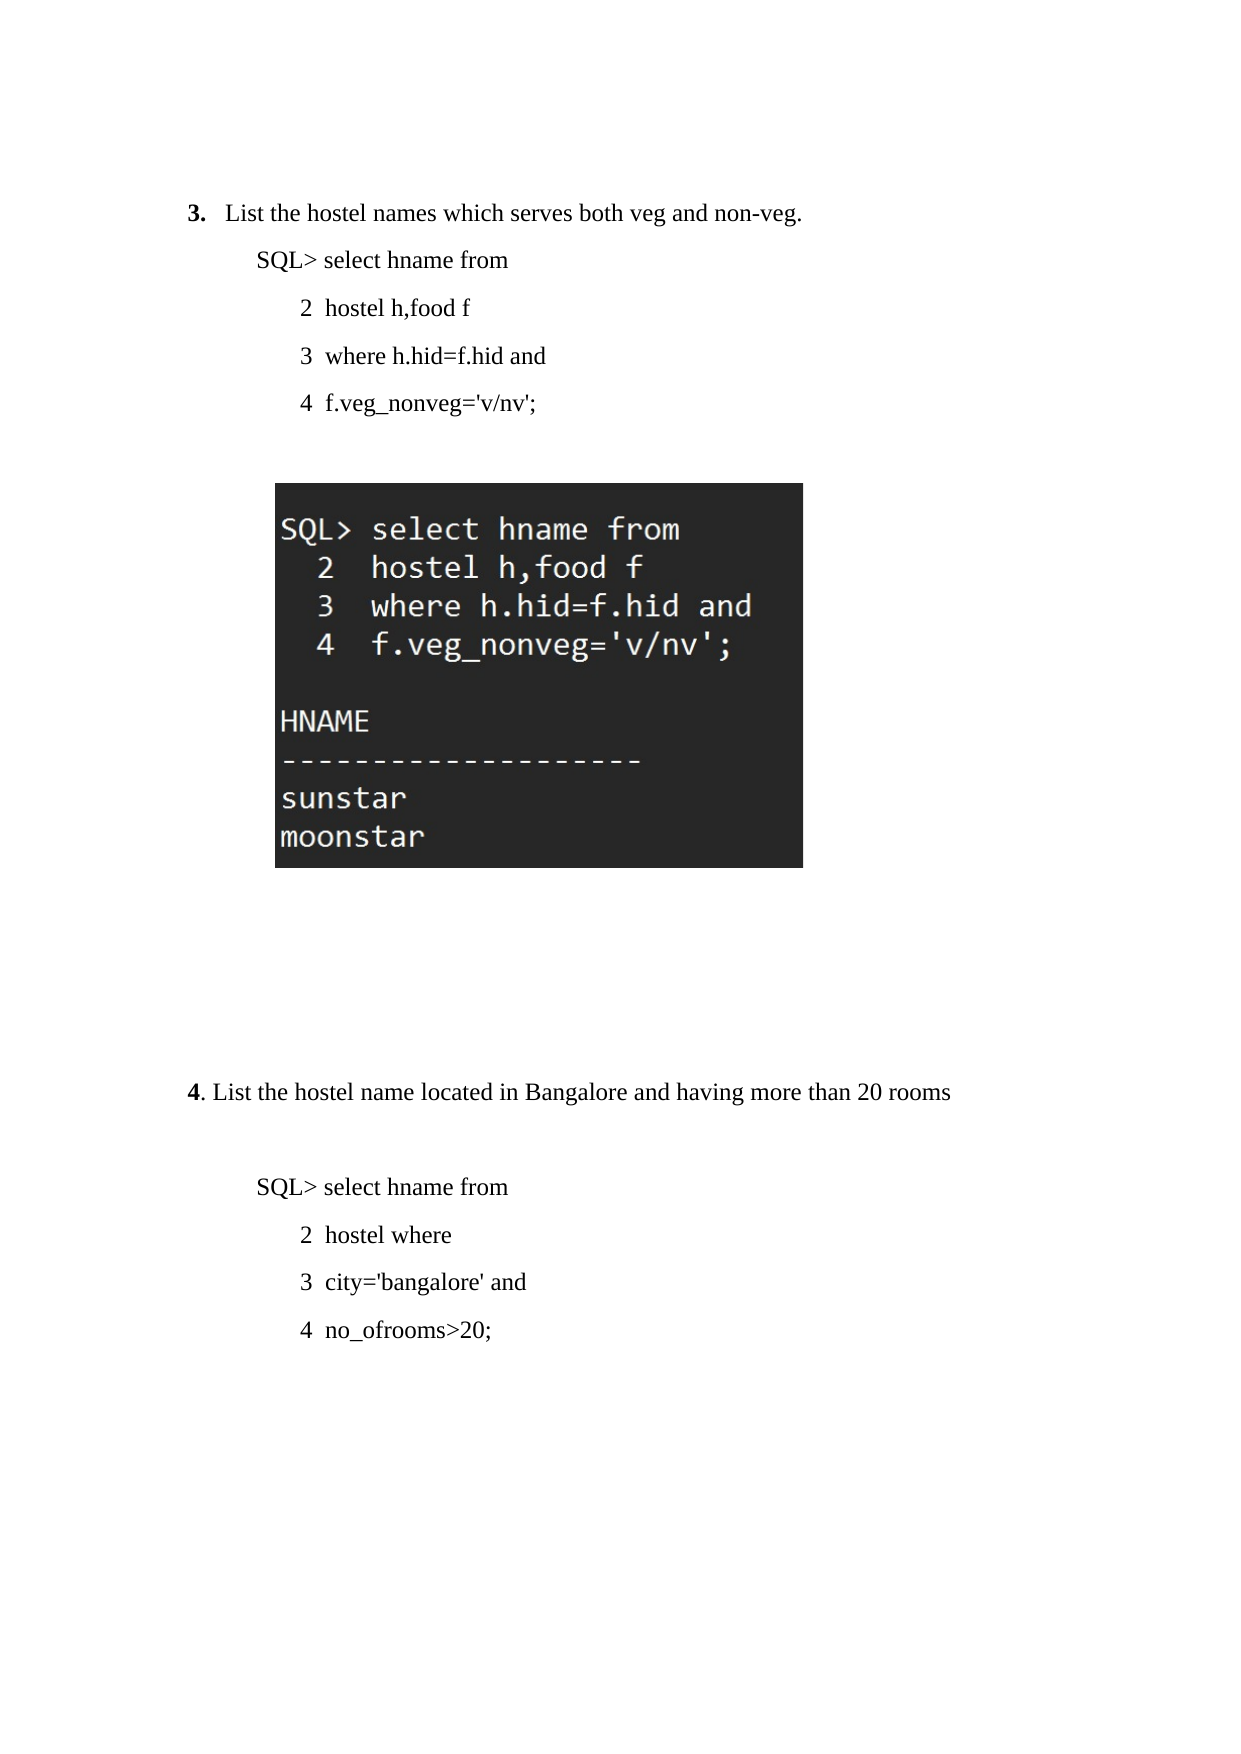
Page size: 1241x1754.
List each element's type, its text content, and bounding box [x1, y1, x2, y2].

text 4. List the hostel name located in Bangalore and having more than 20 rooms [187, 1077, 1090, 1105]
text SQL> select hname from [150, 1172, 1090, 1201]
text 3 city='bangalore' and [150, 1267, 1090, 1296]
list List the hostel names which serves both veg and non-veg. [187, 198, 1090, 226]
text 2 hostel where [150, 1220, 1090, 1248]
picture [275, 483, 804, 868]
text 4 f.veg_nonveg='v/nv'; [150, 388, 1090, 417]
text 3 where h.hid=f.hid and [150, 341, 1090, 369]
text 4 no_ofrooms>20; [150, 1315, 1090, 1344]
text SQL> select hname from [150, 245, 1090, 274]
text 2 hostel h,food f [150, 293, 1090, 322]
